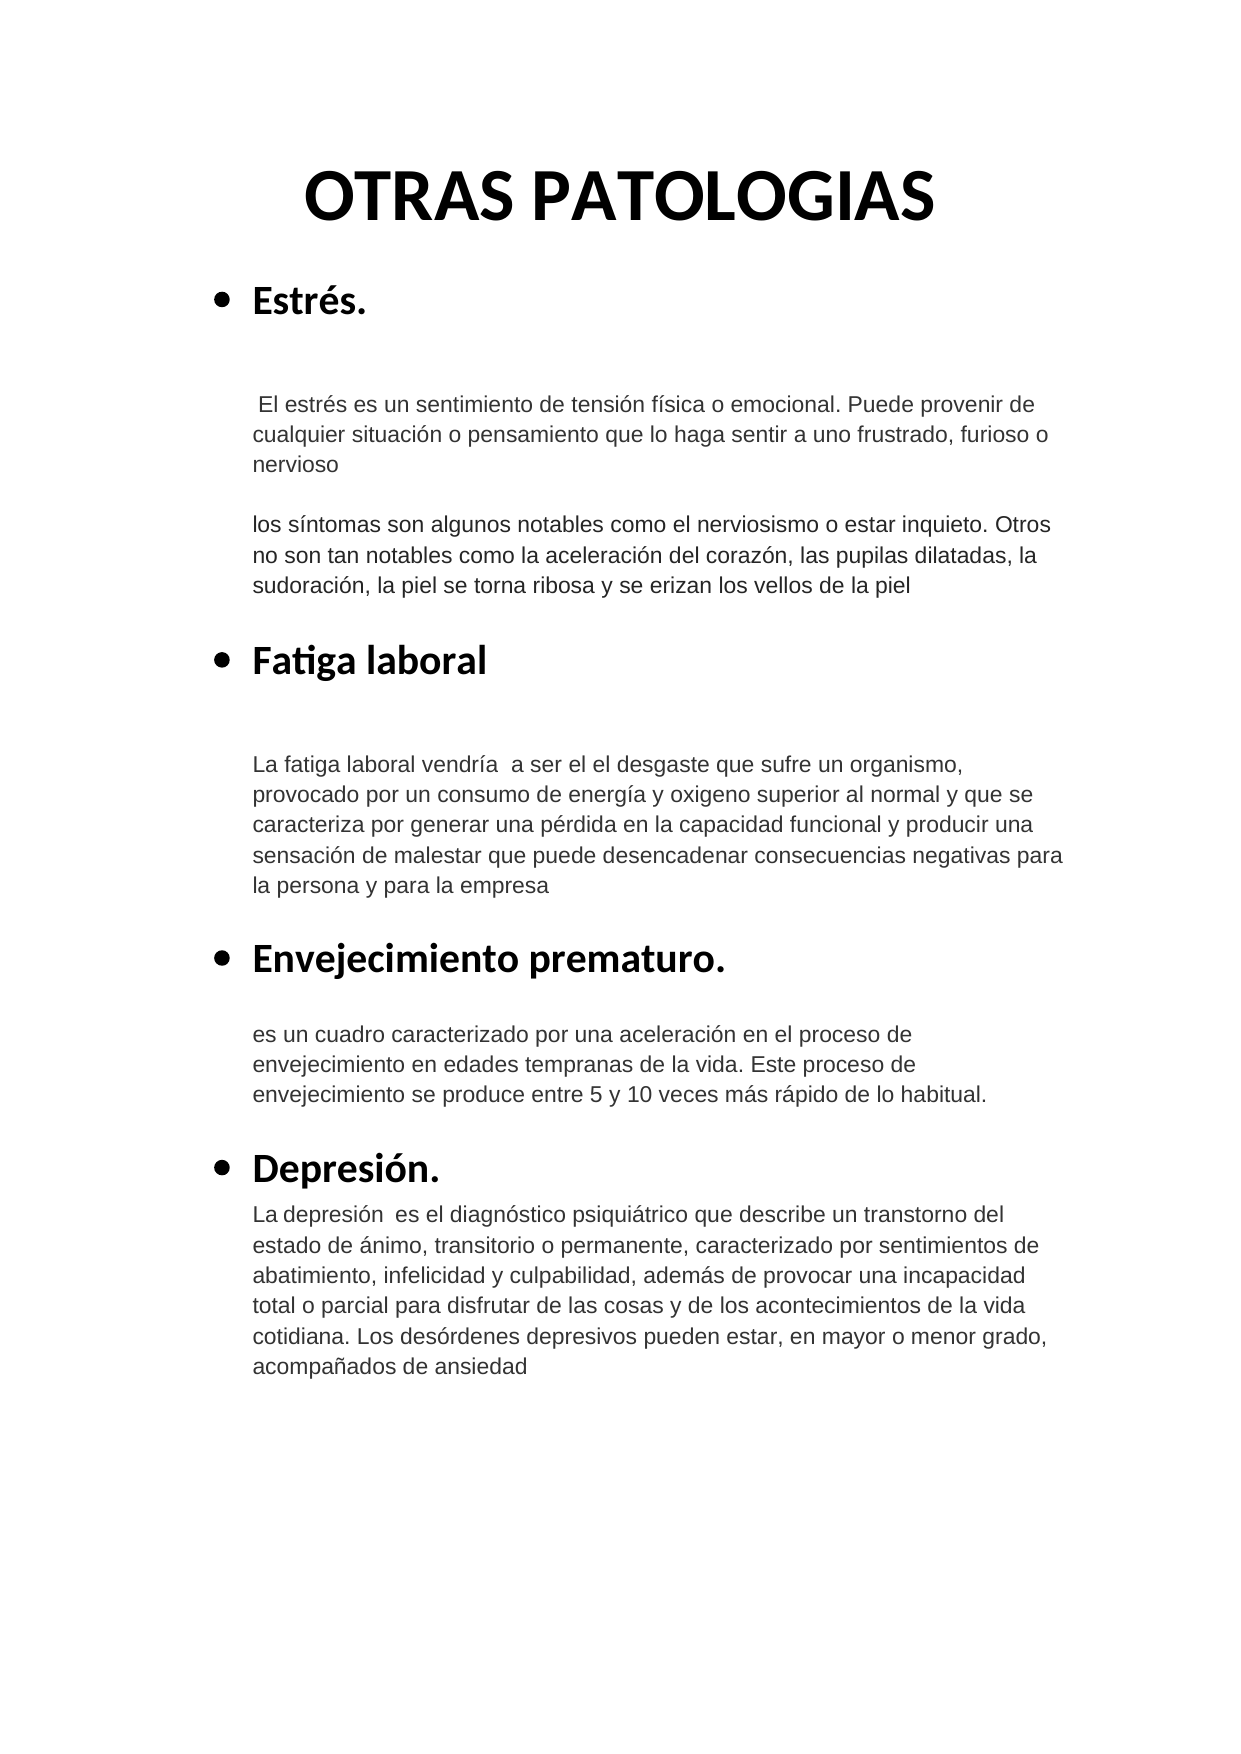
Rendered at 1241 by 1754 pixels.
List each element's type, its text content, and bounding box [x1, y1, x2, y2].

list Fatiga laboral [215, 634, 1063, 685]
list La fatiga laboral vendría a ser el el desgaste que sufre un organismo, provocado por un consumo de energía y oxigeno superior al normal y que se caracteriza por generar una pérdida en la capacidad funcional y producir una sensación de malestar que puede desencadenar consecuencias negativas para la persona y para la empresa [252, 863, 1063, 898]
list los síntomas son algunos notables como el nerviosismo o estar inquieto. Otros no son tan notables como la aceleración del corazón, las pupilas dilatadas, la sudoración, la piel se torna ribosa y se erizan los vellos de la piel [252, 511, 1063, 598]
text OTRAS PATOLOGIAS [177, 148, 1063, 239]
list Estrés. [215, 274, 1063, 324]
list El estrés es un sentimiento de tensión física o emocional. Puede provenir de cualquier situación o pensamiento que lo haga sentir a uno frustrado, furioso o nervioso [252, 391, 1063, 477]
list Envejecimiento prematuro. [215, 932, 1063, 983]
list es un cuadro caracterizado por una aceleración en el proceso de envejecimiento en edades tempranas de la vida. Este proceso de envejecimiento se produce entre 5 y 10 veces más rápido de lo habitual. [252, 1021, 1063, 1108]
list La depresión es el diagnóstico psiquiátrico que describe un transtorno del estado de ánimo, transitorio o permanente, caracterizado por sentimientos de abatimiento, infelicidad y culpabilidad, además de provocar una incapacidad total o parcial para disfrutar de las cosas y de los acontecimientos de la vida cotidiana. Los desórdenes depresivos pueden estar, en mayor o menor grado, acompañados de ansiedad [252, 1200, 1063, 1379]
list Depresión. [215, 1142, 1063, 1193]
list La fatiga laboral vendría a ser el el desgaste que sufre un organismo, provocado por un consumo de energía y oxigeno superior al normal y que se caracteriza por generar una pérdida en la capacidad funcional y producir una sensación de malestar que puede desencadenar consecuencias negativas para la persona y para la empresa [252, 751, 1063, 862]
